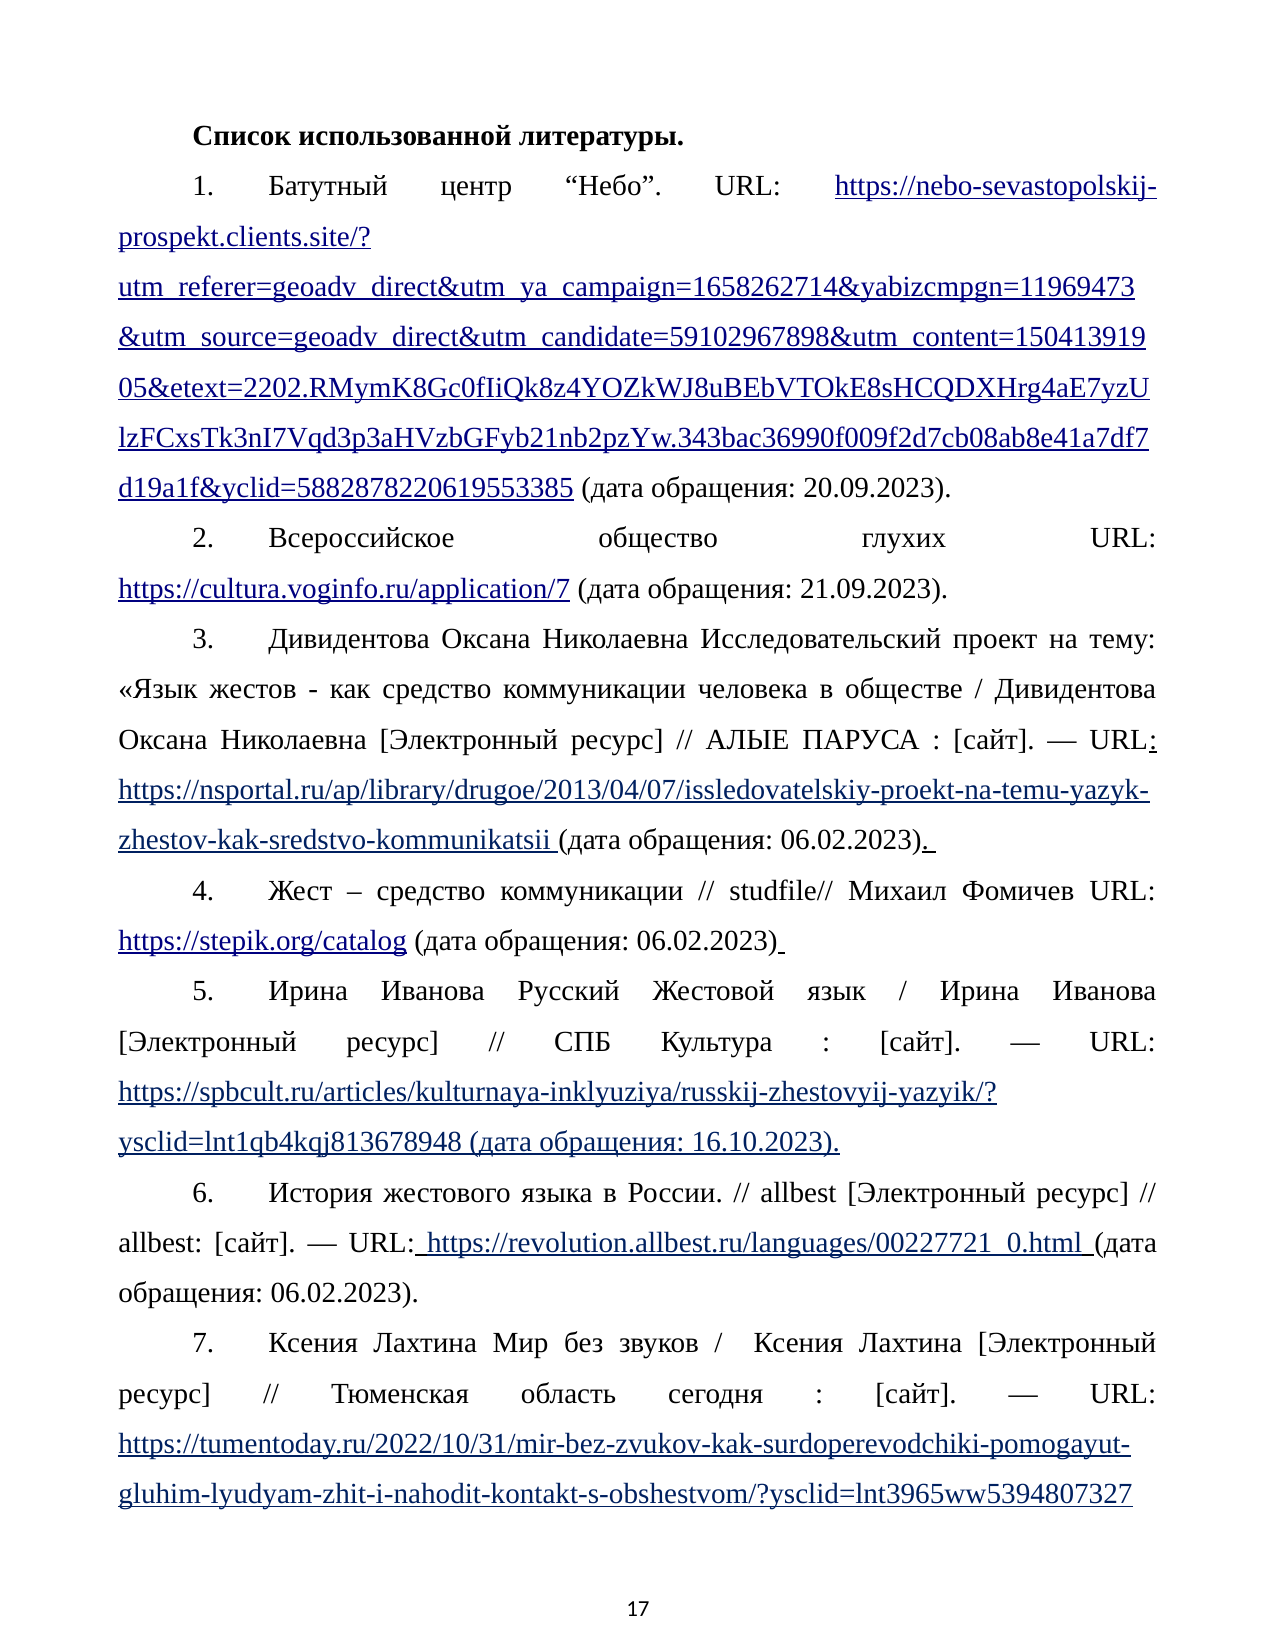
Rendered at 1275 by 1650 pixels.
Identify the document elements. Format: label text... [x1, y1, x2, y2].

text Список использованной литературы. [118, 118, 1157, 152]
list Дивидентова Оксана Николаевна Исследовательский проект на тему: «Язык жестов - как средство коммуникации человека в обществе / Дивидентова Оксана Николаевна [Электронный ресурс] // АЛЫЕ ПАРУСА : [сайт]. — URL: https://nsportal.ru/ap/library/drugoe/2013/04/07/issledovatelskiy-proekt-na-temu-yazyk-zhestov-kak-sredstvo-kommunikatsii (дата обращения: 06.02.2023). [118, 621, 1157, 856]
list Всероссийское общество глухих URL: https://cultura.voginfo.ru/application/7 (дата обращения: 21.09.2023). [118, 521, 1157, 604]
list Батутный центр “Небо”. URL: https://nebo-sevastopolskij-prospekt.clients.site/?utm_referer=geoadv_direct&utm_ya_campaign=1658262714&yabizcmpgn=11969473&utm_source=geoadv_direct&utm_candidate=59102967898&utm_content=15041391905&etext=2202.RMymK8Gc0fIiQk8z4YOZkWJ8uBEbVTOkE8sHCQDXHrg4aE7yzUlzFCxsTk3nI7Vqd3p3aHVzbGFyb21nb2pzYw.343bac36990f009f2d7cb08ab8e41a7df7d19a1f&yclid=5882878220619553385 (дата обращения: 20.09.2023). [118, 168, 1157, 504]
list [118, 1326, 1157, 1510]
list Ирина Иванова Русский Жестовой язык / Ирина Иванова [Электронный ресурс] // СПБ Культура : [сайт]. — URL: https://spbcult.ru/articles/kulturnaya-inklyuziya/russkij-zhestovyij-yazyik/?ysclid=lnt1qb4kqj813678948 (дата обращения: 16.10.2023). [118, 973, 1157, 1158]
list Жест – средство коммуникации // studfile// Михаил Фомичев URL: https://stepik.org/catalog (дата обращения: 06.02.2023) [118, 873, 1157, 957]
list История жестового языка в России. // allbest [Электронный ресурс] // allbest: [сайт]. — URL: https://revolution.allbest.ru/languages/00227721_0.html (дата обращения: 06.02.2023). [118, 1175, 1157, 1309]
